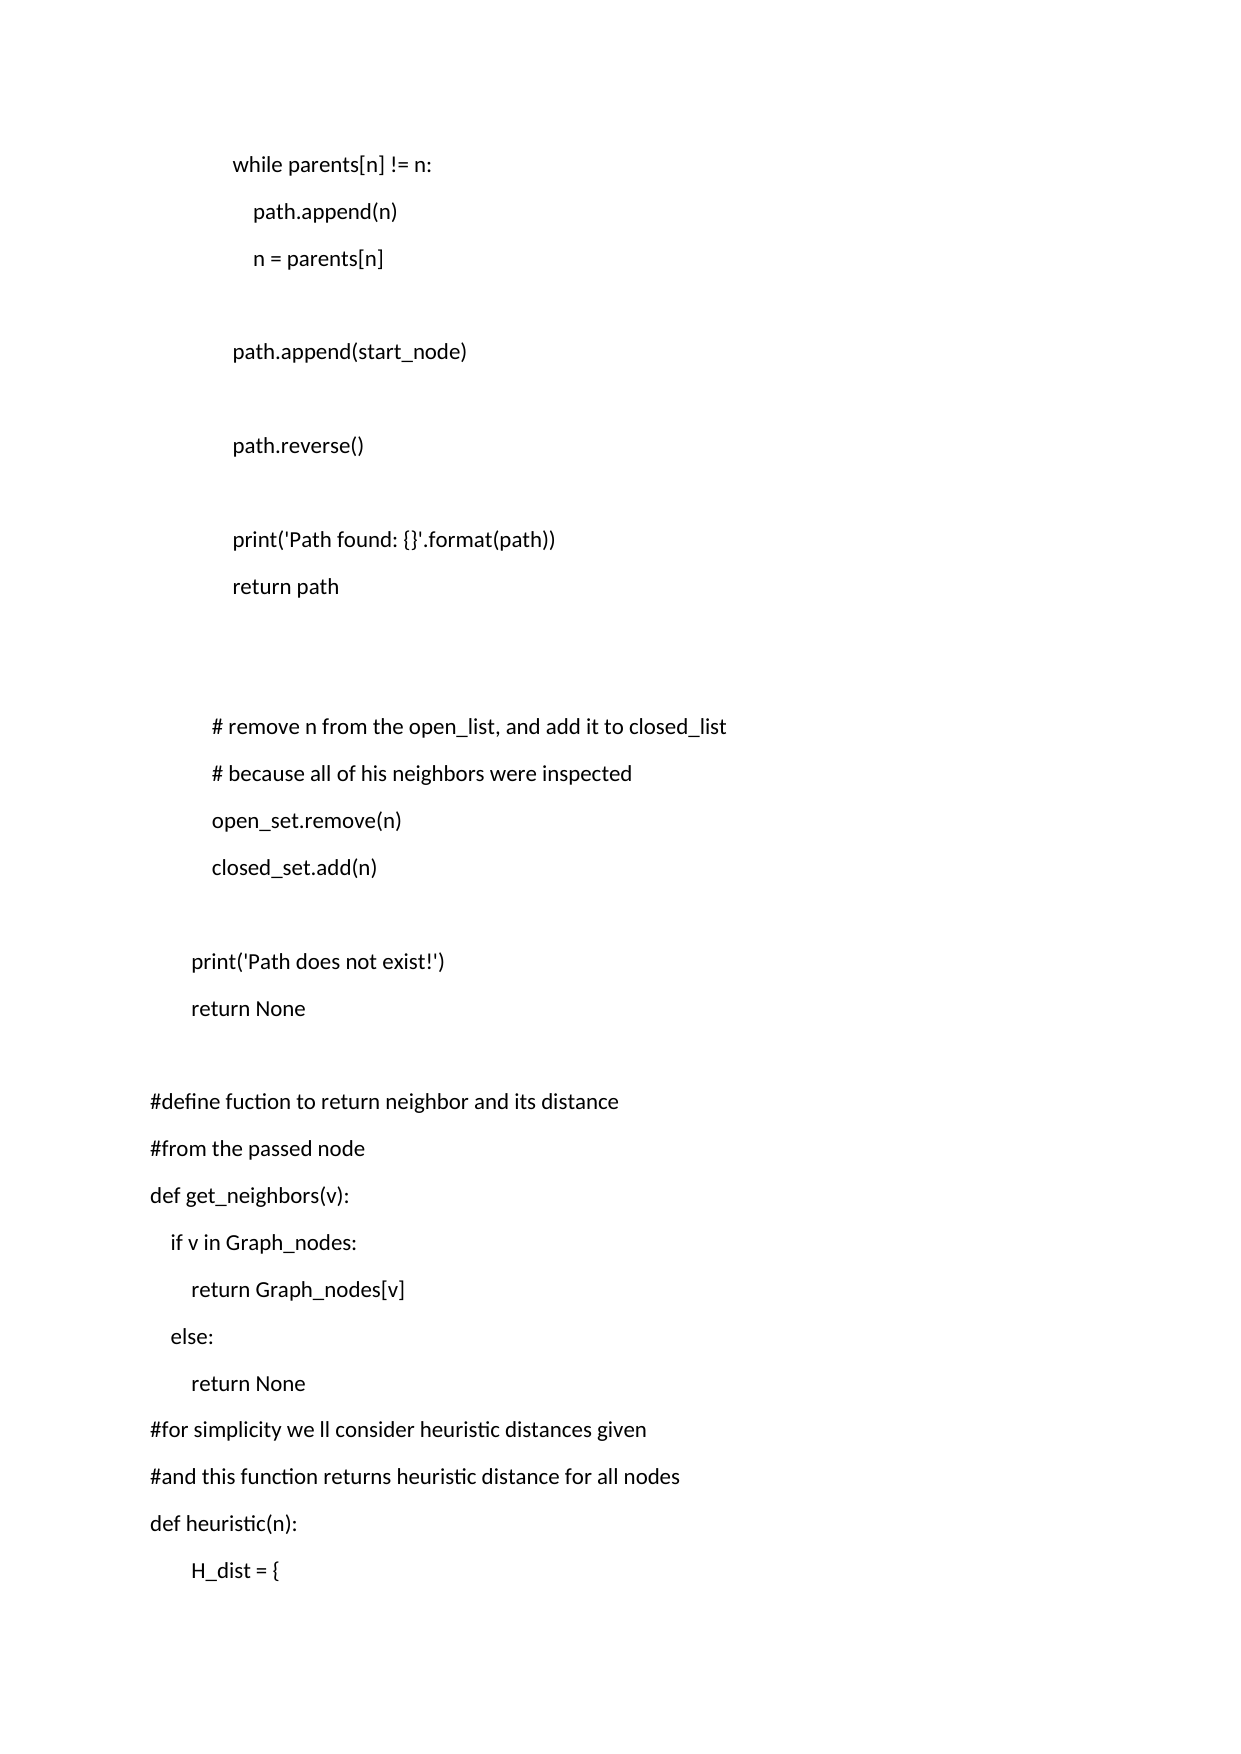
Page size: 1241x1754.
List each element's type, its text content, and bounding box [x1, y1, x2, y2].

text H_dist = { [150, 1556, 1090, 1584]
text #for simplicity we ll consider heuristic distances given [150, 1416, 1090, 1444]
text path.append(n) [150, 197, 1090, 225]
text return path [150, 572, 1090, 600]
text #define fuction to return neighbor and its distance [150, 1087, 1090, 1116]
text print('Path found: {}'.format(path)) [150, 525, 1090, 553]
text if v in Graph_nodes: [150, 1228, 1090, 1256]
text #from the passed node [150, 1134, 1090, 1162]
text # remove n from the open_list, and add it to closed_list [150, 712, 1090, 741]
text print('Path does not exist!') [150, 947, 1090, 975]
text def get_neighbors(v): [150, 1181, 1090, 1209]
text n = parents[n] [150, 244, 1090, 272]
text path.append(start_node) [150, 337, 1090, 366]
text def heuristic(n): [150, 1509, 1090, 1537]
text closed_set.add(n) [150, 853, 1090, 881]
text #and this function returns heuristic distance for all nodes [150, 1462, 1090, 1491]
text # because all of his neighbors were inspected [150, 759, 1090, 787]
text return None [150, 1369, 1090, 1397]
text return None [150, 994, 1090, 1022]
text open_set.remove(n) [150, 806, 1090, 834]
text else: [150, 1322, 1090, 1350]
text return Graph_nodes[v] [150, 1275, 1090, 1303]
text path.reverse() [150, 431, 1090, 459]
text while parents[n] != n: [150, 150, 1090, 178]
